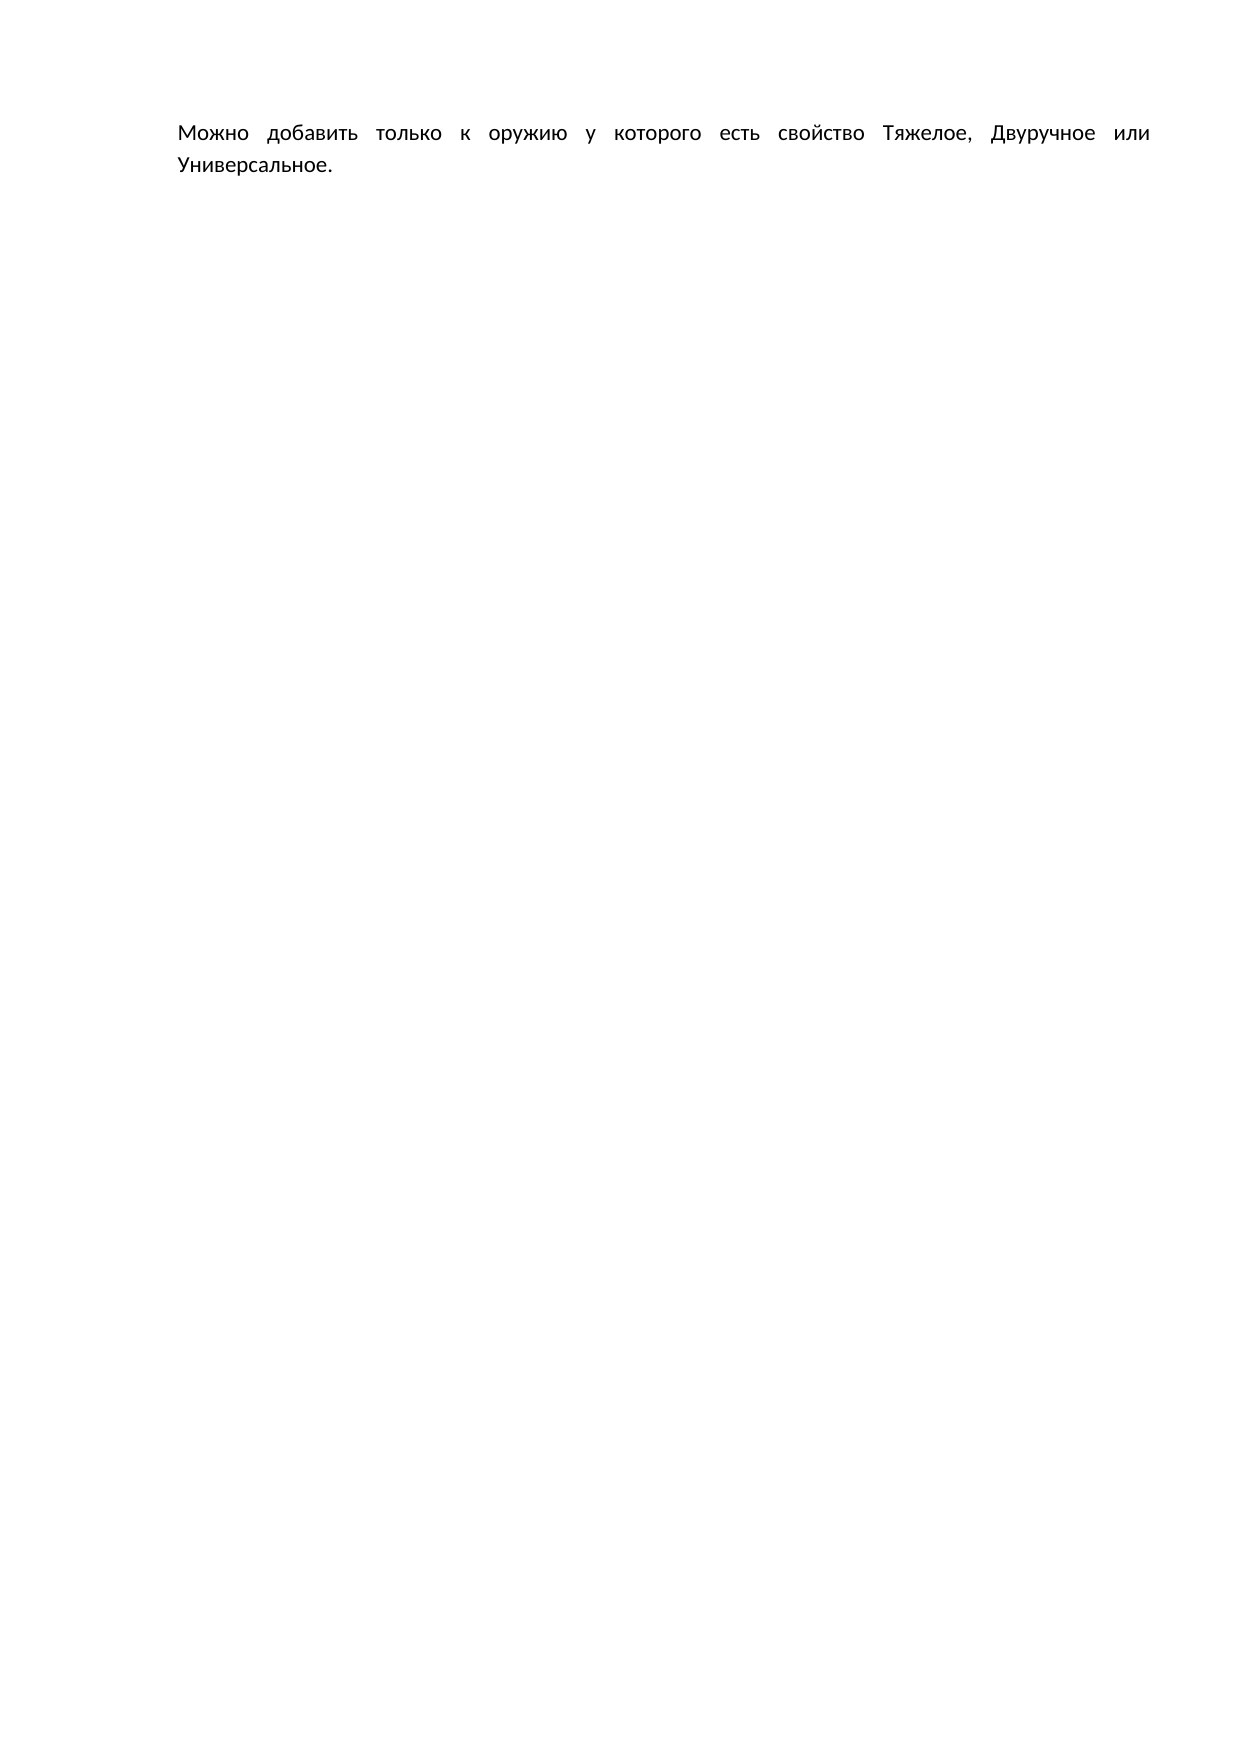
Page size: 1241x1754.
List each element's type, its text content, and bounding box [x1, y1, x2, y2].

text Можно добавить только к оружию у которого есть свойство Тяжелое, Двуручное или Универсальное. [177, 118, 1152, 178]
